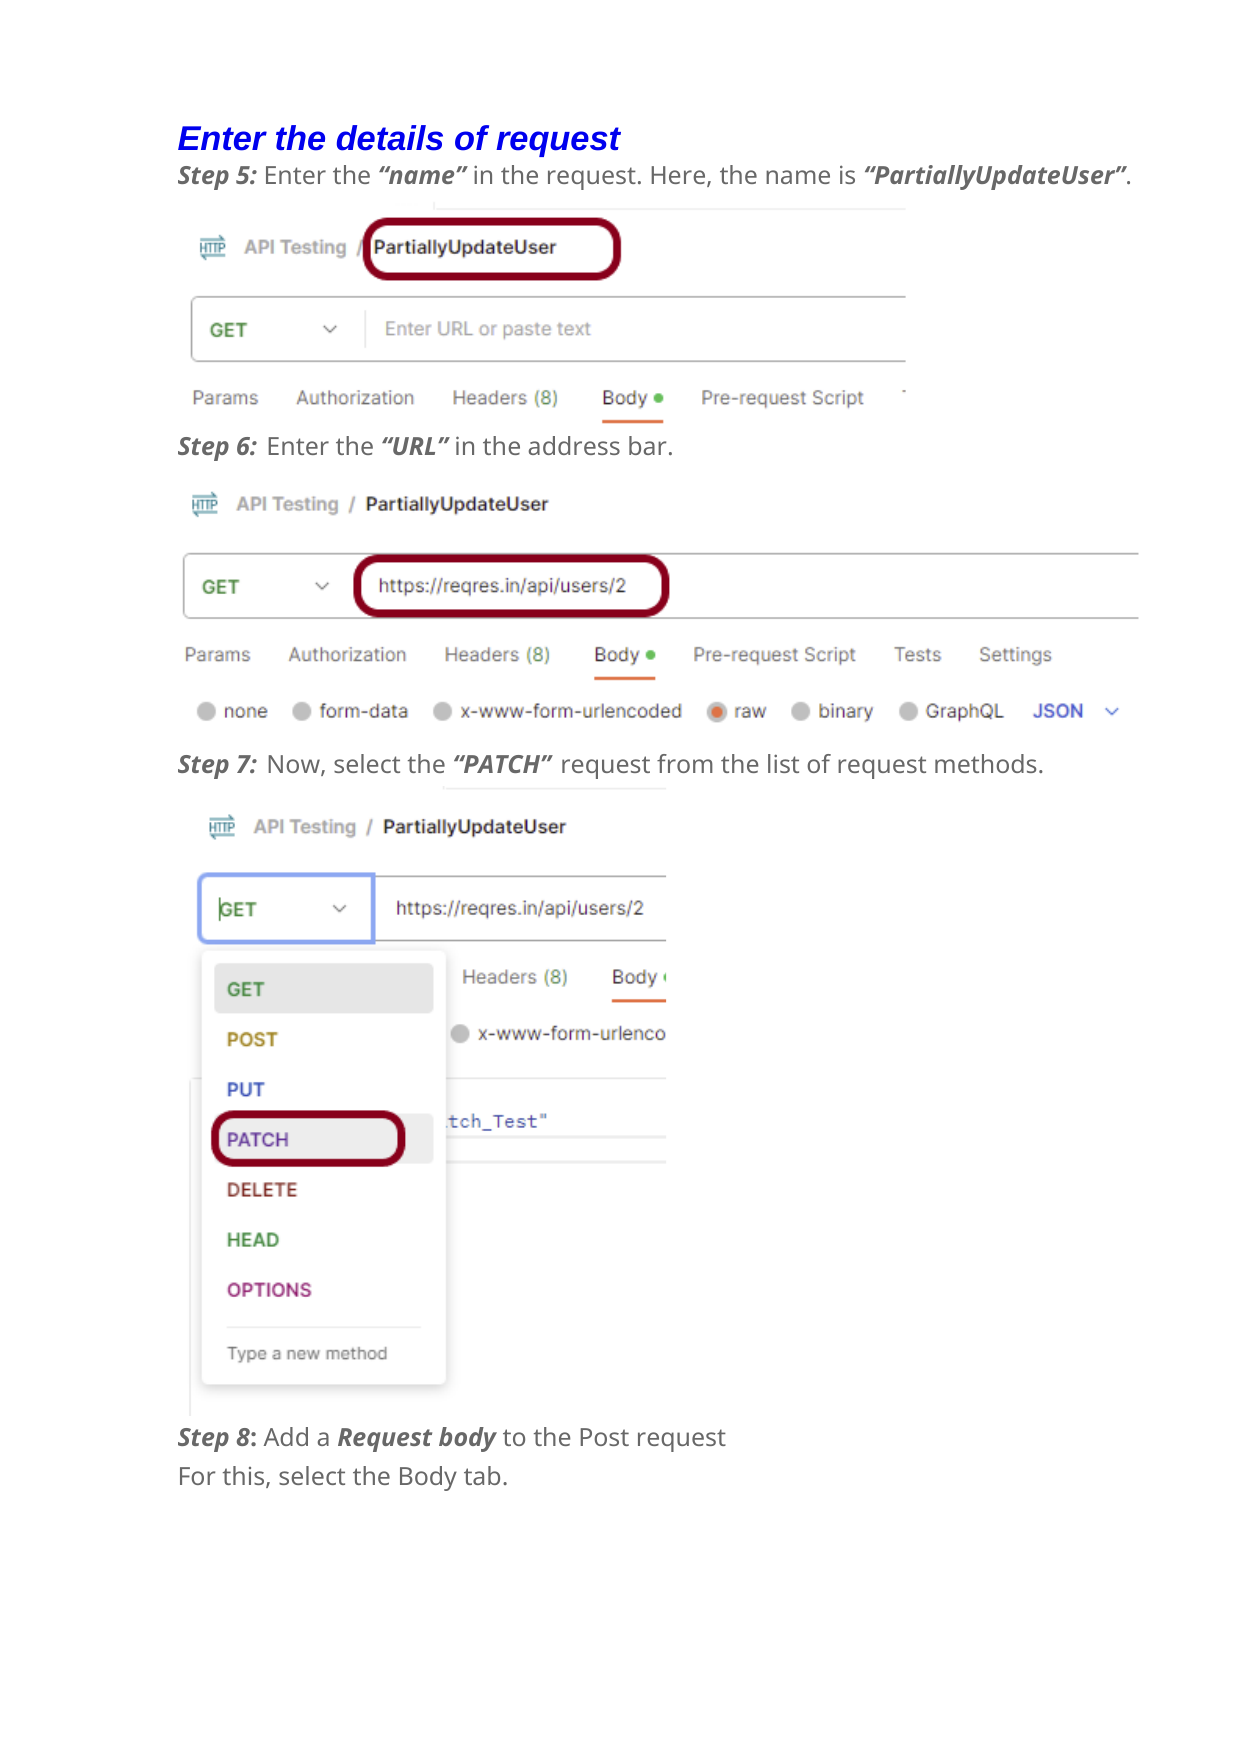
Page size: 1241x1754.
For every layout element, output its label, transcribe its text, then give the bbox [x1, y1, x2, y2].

text For this, select the Body tab. [177, 1459, 1152, 1493]
text Step 5: Enter the “name” in the request. Here, the name is “PartiallyUpdateUser”. [177, 158, 1152, 192]
text Step 8: Add a Request body to the Post request [177, 1419, 1152, 1454]
picture [177, 786, 667, 1416]
text Step 7: Now, select the “PATCH” request from the list of request methods. [177, 747, 1152, 781]
text Step 6: Enter the “URL” in the address bar. [177, 429, 1152, 463]
picture [177, 196, 920, 425]
subtitle Enter the details of request [177, 118, 1152, 158]
picture [177, 468, 1145, 743]
